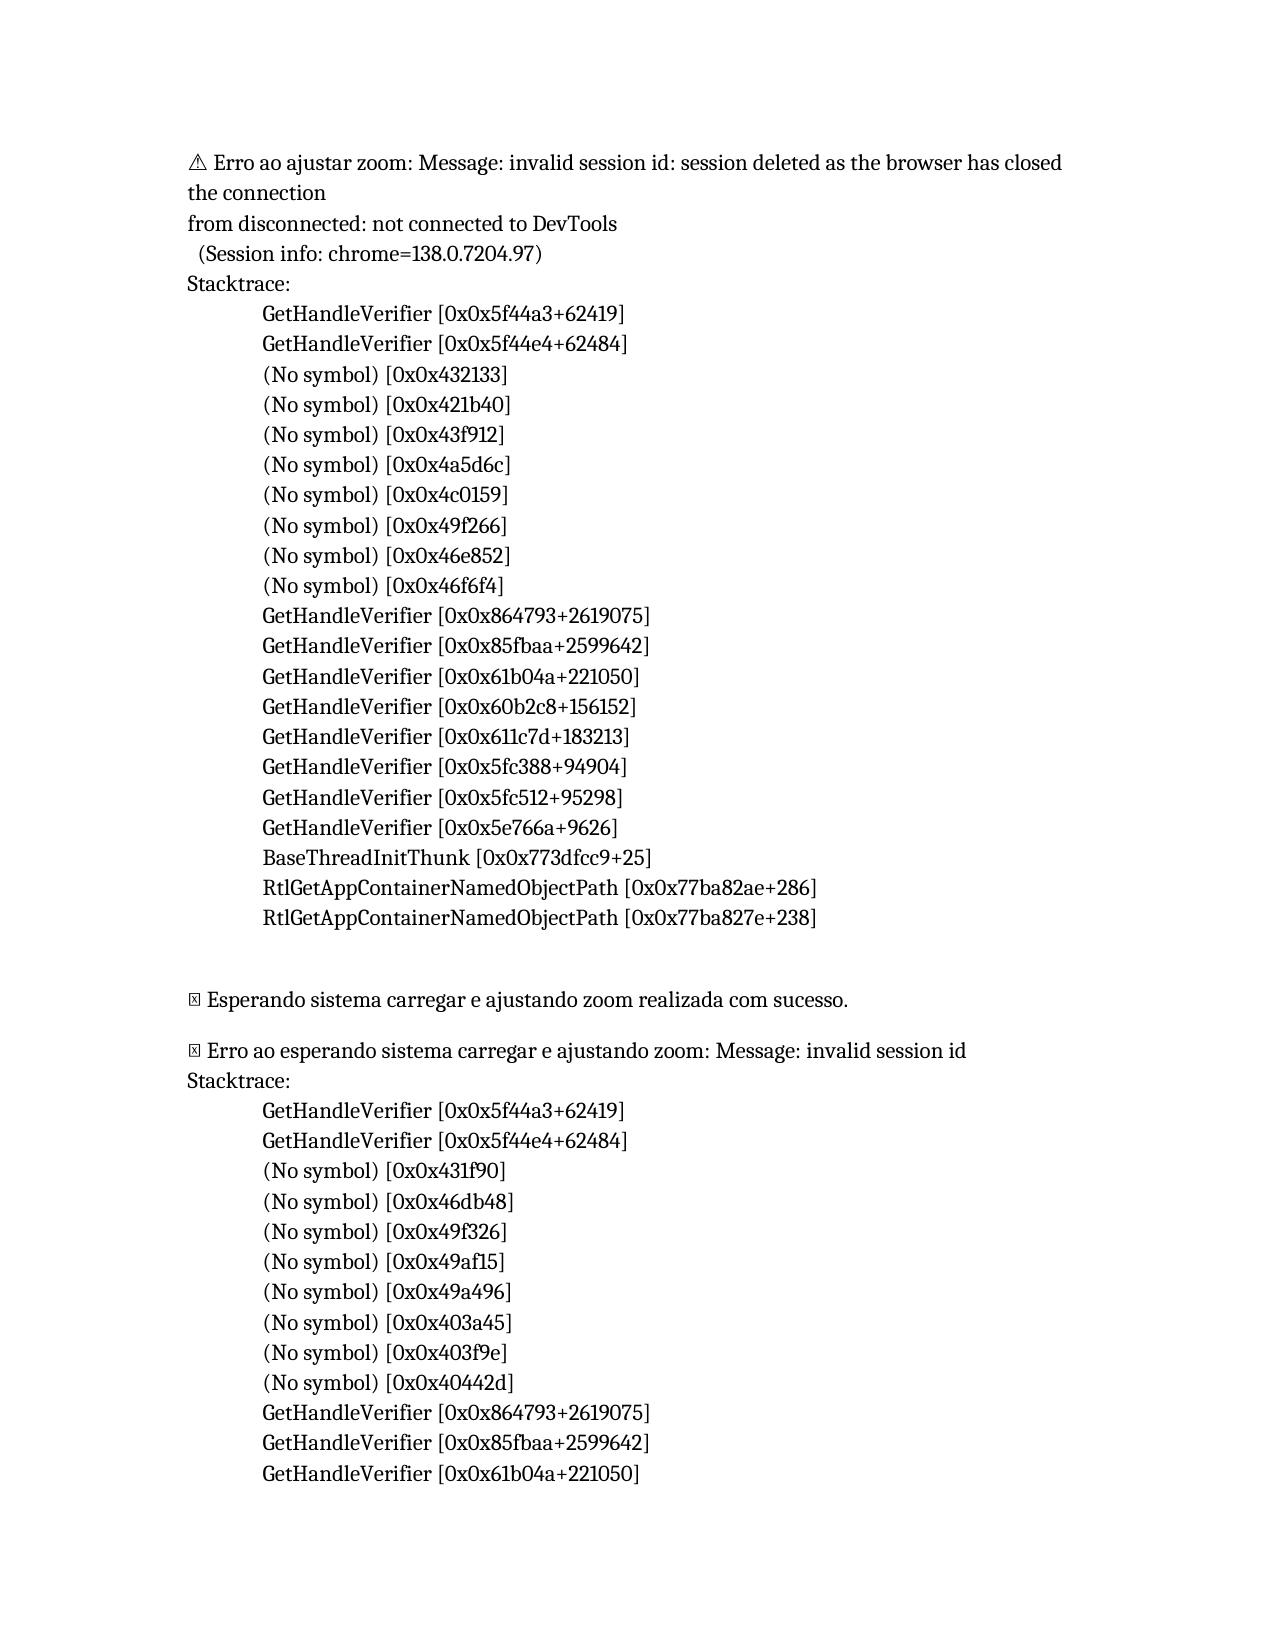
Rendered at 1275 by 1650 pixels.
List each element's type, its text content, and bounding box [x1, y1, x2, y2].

text ⚠️ Erro ao ajustar zoom: Message: invalid session id: session deleted as the browser has closed the connection from disconnected: not connected to DevTools (Session info: chrome=138.0.7204.97) Stacktrace: GetHandleVerifier [0x0x5f44a3+62419] GetHandleVerifier [0x0x5f44e4+62484] (No symbol) [0x0x432133] (No symbol) [0x0x421b40] (No symbol) [0x0x43f912] (No symbol) [0x0x4a5d6c] (No symbol) [0x0x4c0159] (No symbol) [0x0x49f266] (No symbol) [0x0x46e852] (No symbol) [0x0x46f6f4] GetHandleVerifier [0x0x864793+2619075] GetHandleVerifier [0x0x85fbaa+2599642] GetHandleVerifier [0x0x61b04a+221050] GetHandleVerifier [0x0x60b2c8+156152] GetHandleVerifier [0x0x611c7d+183213] GetHandleVerifier [0x0x5fc388+94904] GetHandleVerifier [0x0x5fc512+95298] GetHandleVerifier [0x0x5e766a+9626] BaseThreadInitThunk [0x0x773dfcc9+25] RtlGetAppContainerNamedObjectPath [0x0x77ba82ae+286] RtlGetAppContainerNamedObjectPath [0x0x77ba827e+238] [187, 150, 1087, 962]
text ✅ Esperando sistema carregar e ajustando zoom realizada com sucesso. [187, 986, 1087, 1013]
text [187, 1037, 1087, 1487]
